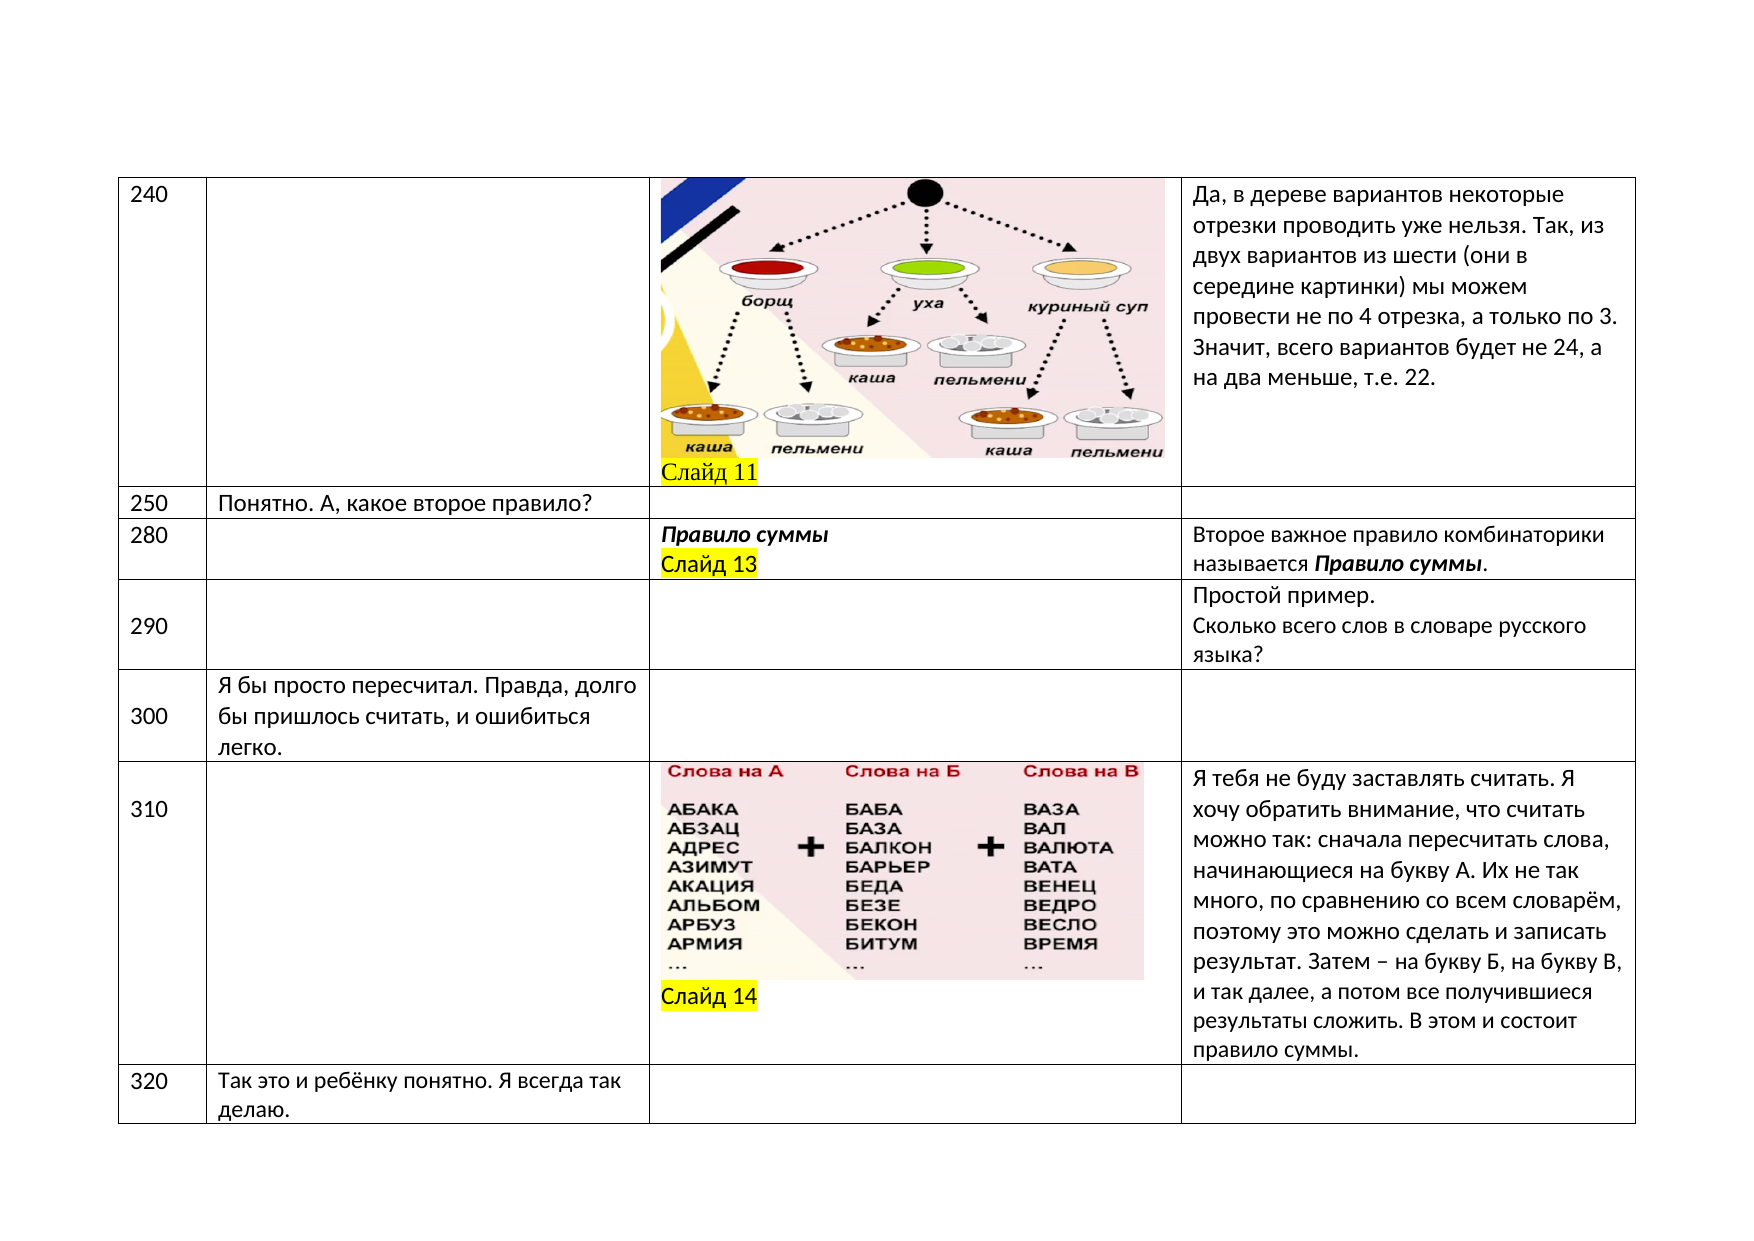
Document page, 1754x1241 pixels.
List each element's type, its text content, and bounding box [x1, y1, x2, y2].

table_cell Я бы просто пересчитал. Правда, долго бы пришлось считать, и ошибиться легко. [207, 670, 649, 761]
table_cell Так это и ребёнку понятно. Я всегда так делаю. [290, 1065, 649, 1123]
table_cell Второе важное правило комбинаторики называется Правило суммы. [1182, 519, 1635, 578]
table_cell Слайд 14 [650, 762, 1181, 1064]
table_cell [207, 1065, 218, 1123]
table_cell Я тебя не буду заставлять считать. Я хочу обратить внимание, что считать можно так: сначала пересчитать слова, начинающиеся на букву А. Их не так много, по сравнению со всем словарём, поэтому это можно сделать и записать результат. Затем – на букву Б, на букву В, и так далее, а потом все получившиеся результаты сложить. В этом и состоит правило суммы. [1182, 762, 1635, 1064]
table_cell 280 [119, 519, 206, 578]
table_cell 310 [119, 762, 206, 1064]
table_cell Простой пример. Сколько всего слов в словаре русского языка? [1182, 580, 1635, 669]
table_cell [1182, 1065, 1635, 1123]
table_cell [207, 580, 649, 669]
table_cell 300 [119, 670, 206, 761]
table_cell 240 [119, 178, 206, 486]
table_cell [207, 178, 649, 486]
table_cell 250 [119, 487, 206, 518]
table_cell [1182, 487, 1635, 518]
picture [660, 762, 1144, 980]
table_cell [1182, 670, 1635, 761]
table_cell [650, 487, 1181, 518]
table_cell [207, 762, 649, 1064]
table_cell [207, 519, 649, 578]
table_cell Понятно. А, какое второе правило? [207, 487, 649, 518]
table_cell Да, в дереве вариантов некоторые отрезки проводить уже нельзя. Так, из двух вариантов из шести (они в середине картинки) мы можем провести не по 4 отрезка, а только по 3. Значит, всего вариантов будет не 24, а на два меньше, т.е. 22. [1182, 178, 1635, 486]
table_cell Слайд 11 [758, 178, 1181, 486]
table_cell Правило суммы Слайд 13 [757, 519, 1181, 578]
table_cell [650, 1065, 1181, 1123]
table_cell 290 [119, 580, 206, 669]
table_cell [650, 670, 1181, 761]
table_cell 320 [119, 1065, 206, 1123]
table_cell [650, 580, 1181, 669]
picture [660, 178, 1165, 458]
